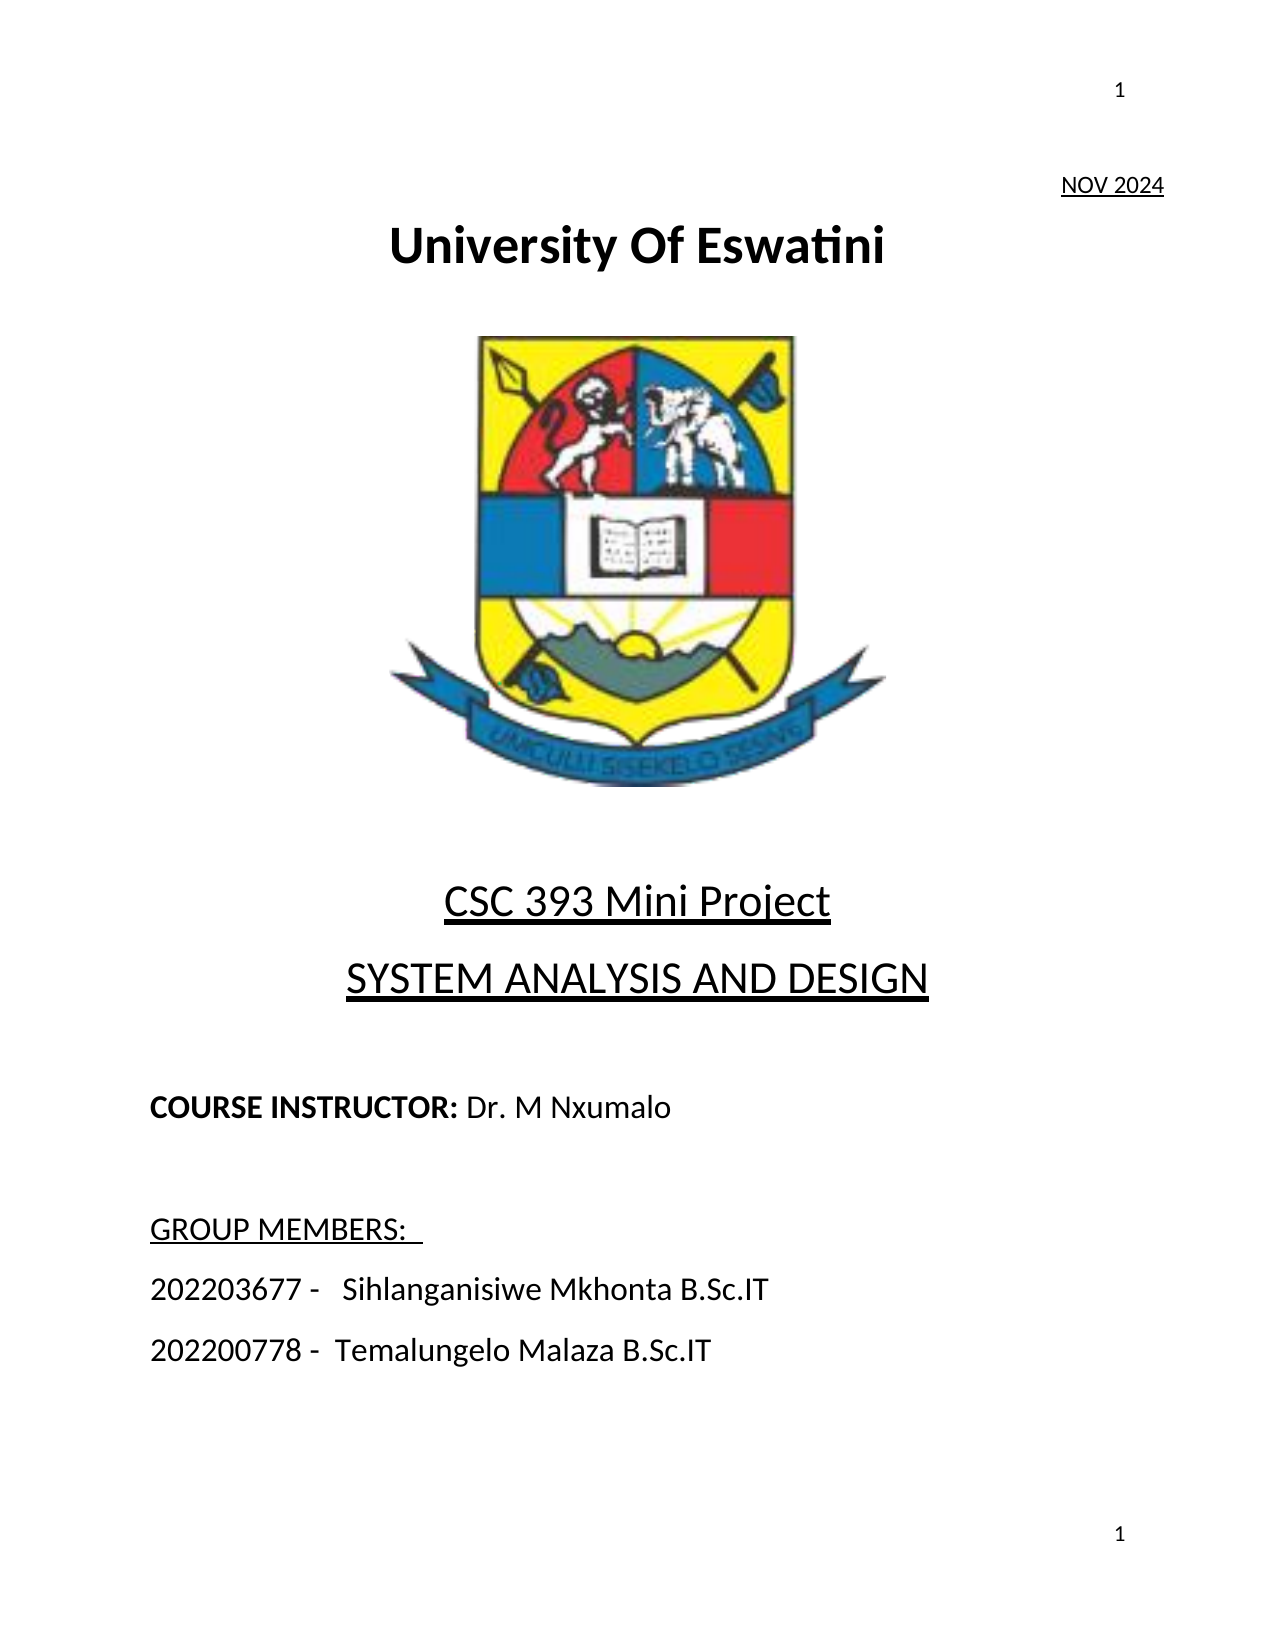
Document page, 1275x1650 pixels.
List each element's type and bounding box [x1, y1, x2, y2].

picture [389, 336, 887, 787]
